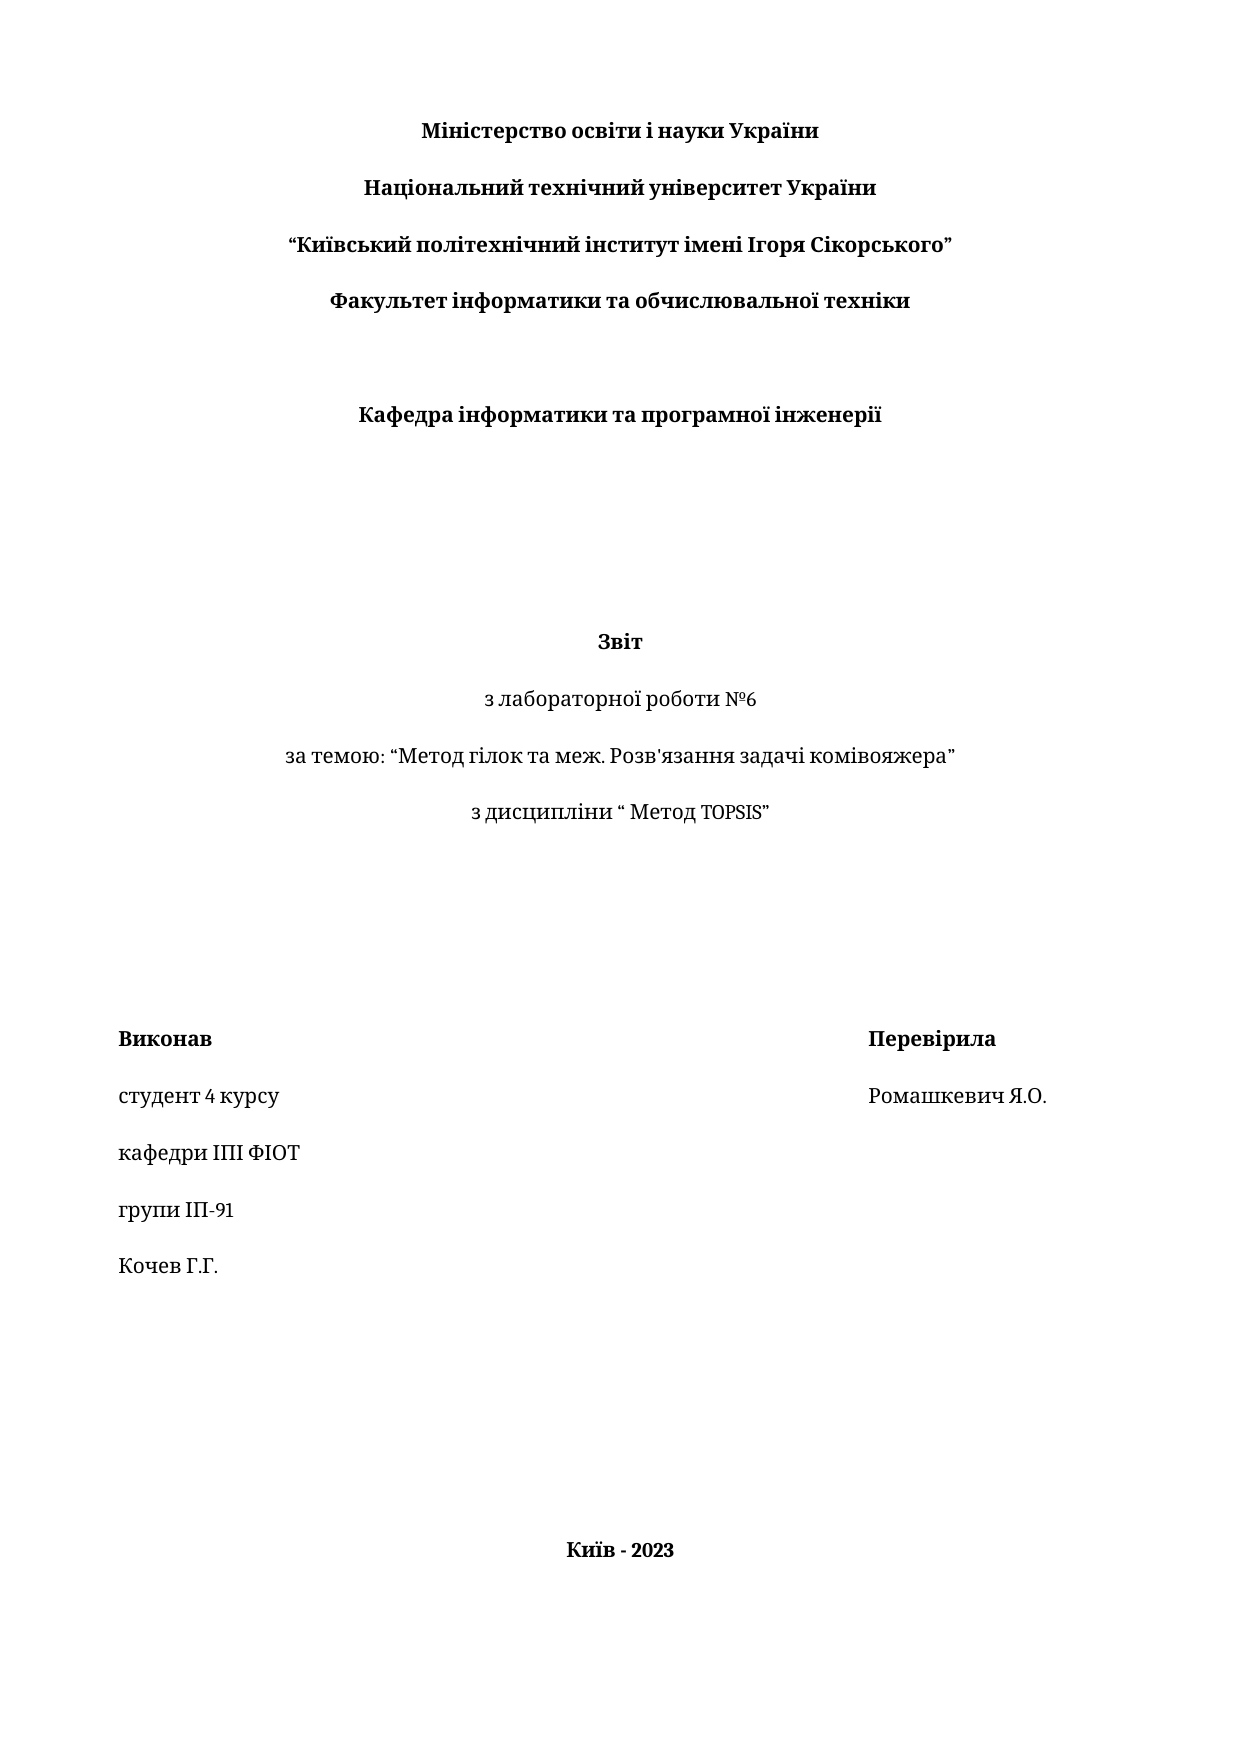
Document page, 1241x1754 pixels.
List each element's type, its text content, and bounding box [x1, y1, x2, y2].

text кафедри ІПІ ФІОТ [118, 1142, 1122, 1166]
text студент 4 курсу Ромашкевич Я.О. [118, 1085, 1122, 1109]
text Звіт [118, 631, 1122, 655]
text Національний технічний університет України [118, 177, 1122, 201]
text Кафедра інформатики та програмної інженерії [118, 404, 1122, 428]
text Кочев Г.Г. [118, 1255, 1122, 1279]
text Факультет інформатики та обчислювальної техніки [118, 290, 1122, 314]
text з дисципліни “ Метод TOPSIS” [118, 801, 1122, 825]
text “Київський політехнічний інститут імені Ігоря Сікорського” [118, 233, 1122, 257]
text Міністерство освіти і науки України [118, 120, 1122, 144]
text Виконав Перевірила [118, 1028, 1122, 1052]
text за темою: “Метод гілок та меж. Розв'язання задачі комівояжера” [118, 744, 1122, 768]
text групи ІП-91 [118, 1198, 1122, 1222]
text з лабораторної роботи №6 [118, 687, 1122, 711]
text Київ - 2023 [118, 1539, 1122, 1563]
